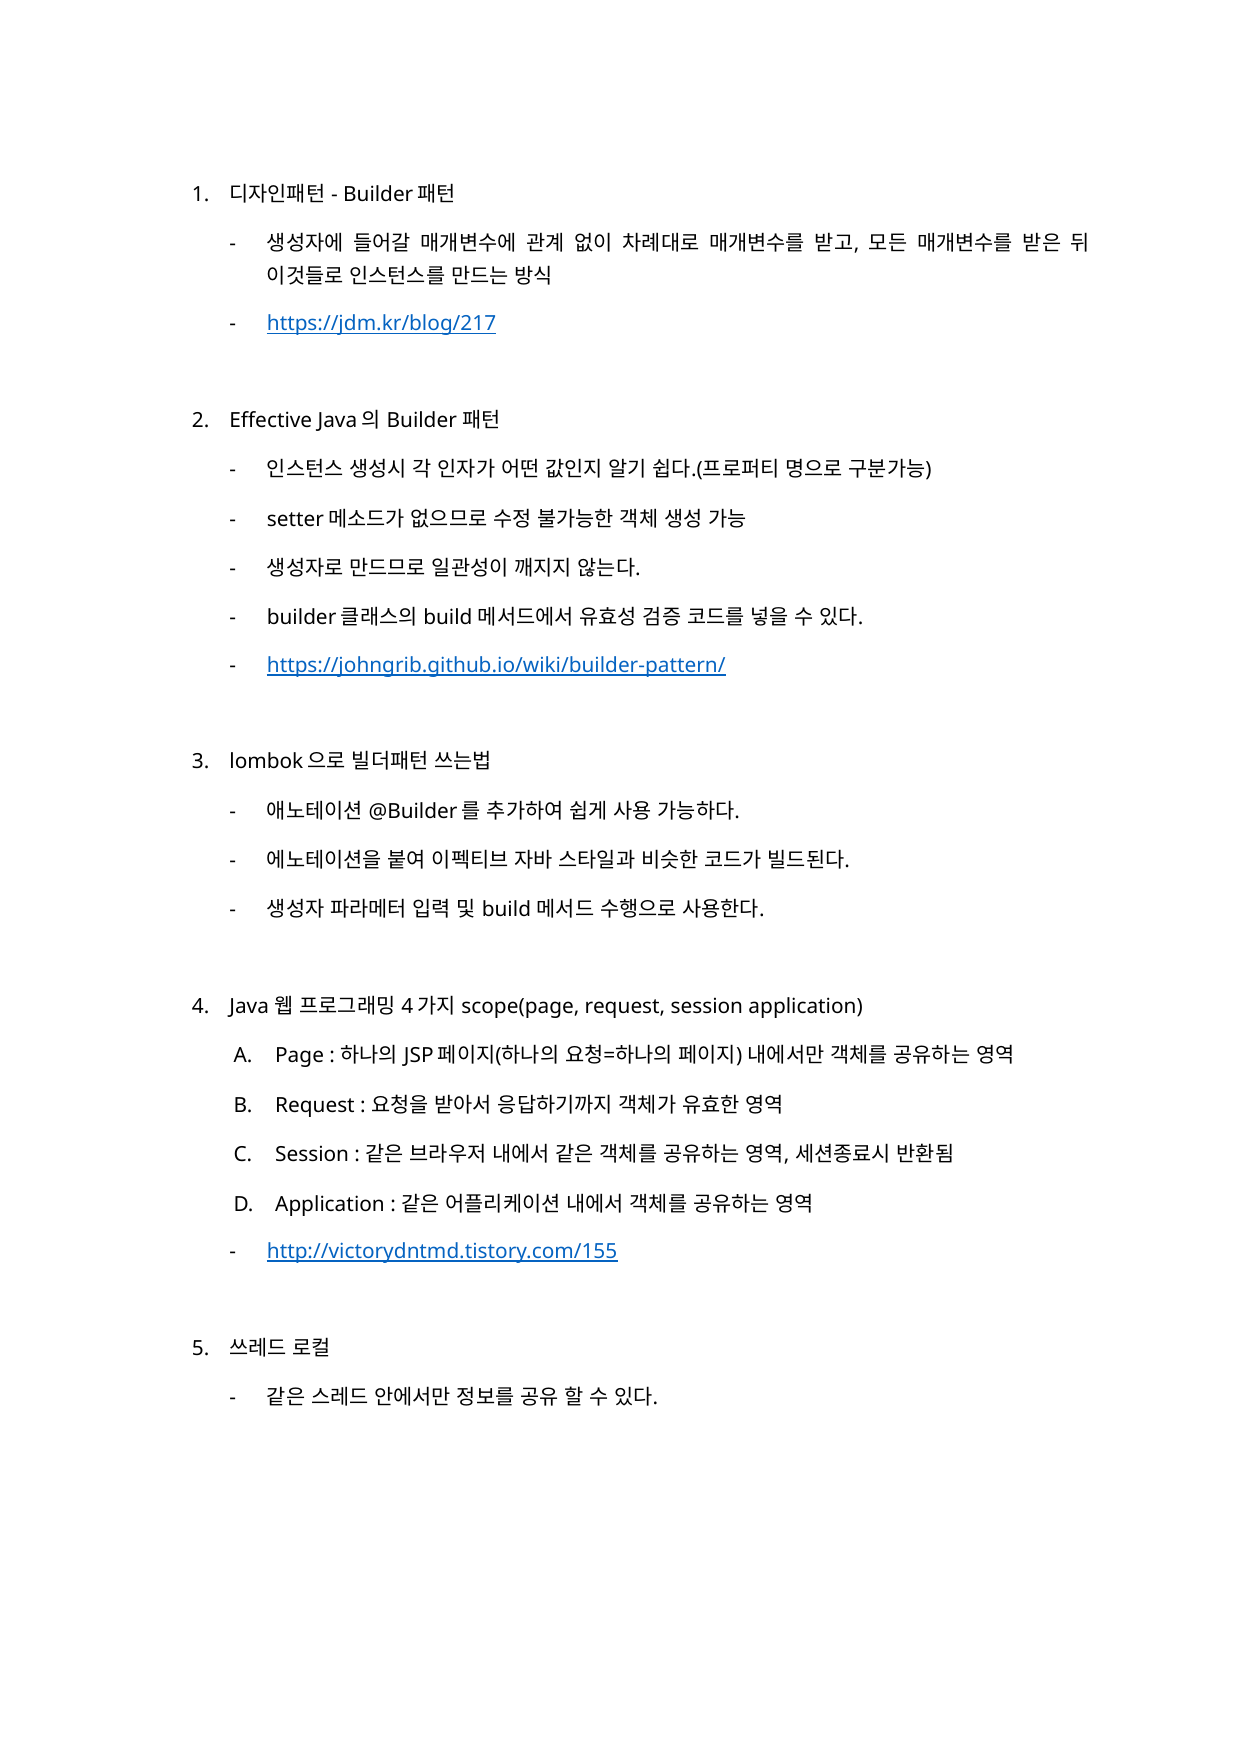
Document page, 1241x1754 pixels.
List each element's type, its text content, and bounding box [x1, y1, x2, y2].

list https://jdm.kr/blog/217 [229, 308, 1090, 337]
list builder클래스의 build 메서드에서 유효성 검증 코드를 넣을 수 있다. [229, 601, 1090, 631]
list setter메소드가 없으므로 수정 불가능한 객체 생성 가능 [229, 502, 1090, 532]
list 애노테이션 @Builder를 추가하여 쉽게 사용 가능하다. [229, 794, 1090, 824]
list Request : 요청을 받아서 응답하기까지 객체가 유효한 영역 [233, 1088, 1090, 1118]
list 인스턴스 생성시 각 인자가 어떤 값인지 알기 쉽다.(프로퍼티 명으로 구분가능) [229, 452, 1090, 483]
list 생성자 파라메터 입력 및 build 메서드 수행으로 사용한다. [229, 893, 1090, 923]
list lombok으로 빌더패턴 쓰는법 [192, 744, 1090, 775]
list 생성자에 들어갈 매개변수에 관계 없이 차례대로 매개변수를 받고, 모든 매개변수를 받은 뒤 이것들로 인스턴스를 만드는 방식 [229, 227, 1090, 289]
list http://victorydntmd.tistory.com/155 [229, 1236, 1090, 1265]
list 생성자로 만드므로 일관성이 깨지지 않는다. [229, 551, 1090, 582]
list 에노테이션을 붙여 이펙티브 자바 스타일과 비슷한 코드가 빌드된다. [229, 843, 1090, 874]
list Java 웹 프로그래밍 4가지 scope(page, request, session application) [192, 989, 1090, 1020]
list 쓰레드 로컬 [192, 1331, 1090, 1361]
list 디자인패턴 - Builder패턴 [192, 177, 1090, 207]
list Page : 하나의 JSP페이지(하나의 요청=하나의 페이지) 내에서만 객체를 공유하는 영역 [233, 1039, 1090, 1069]
list Effective Java의 Builder 패턴 [192, 403, 1090, 433]
list Application : 같은 어플리케이션 내에서 객체를 공유하는 영역 [233, 1187, 1090, 1217]
list Session : 같은 브라우저 내에서 같은 객체를 공유하는 영역, 세션종료시 반환됨 [233, 1137, 1090, 1168]
list https://johngrib.github.io/wiki/builder-pattern/ [229, 650, 1090, 678]
list 같은 스레드 안에서만 정보를 공유 할 수 있다. [229, 1380, 1090, 1411]
